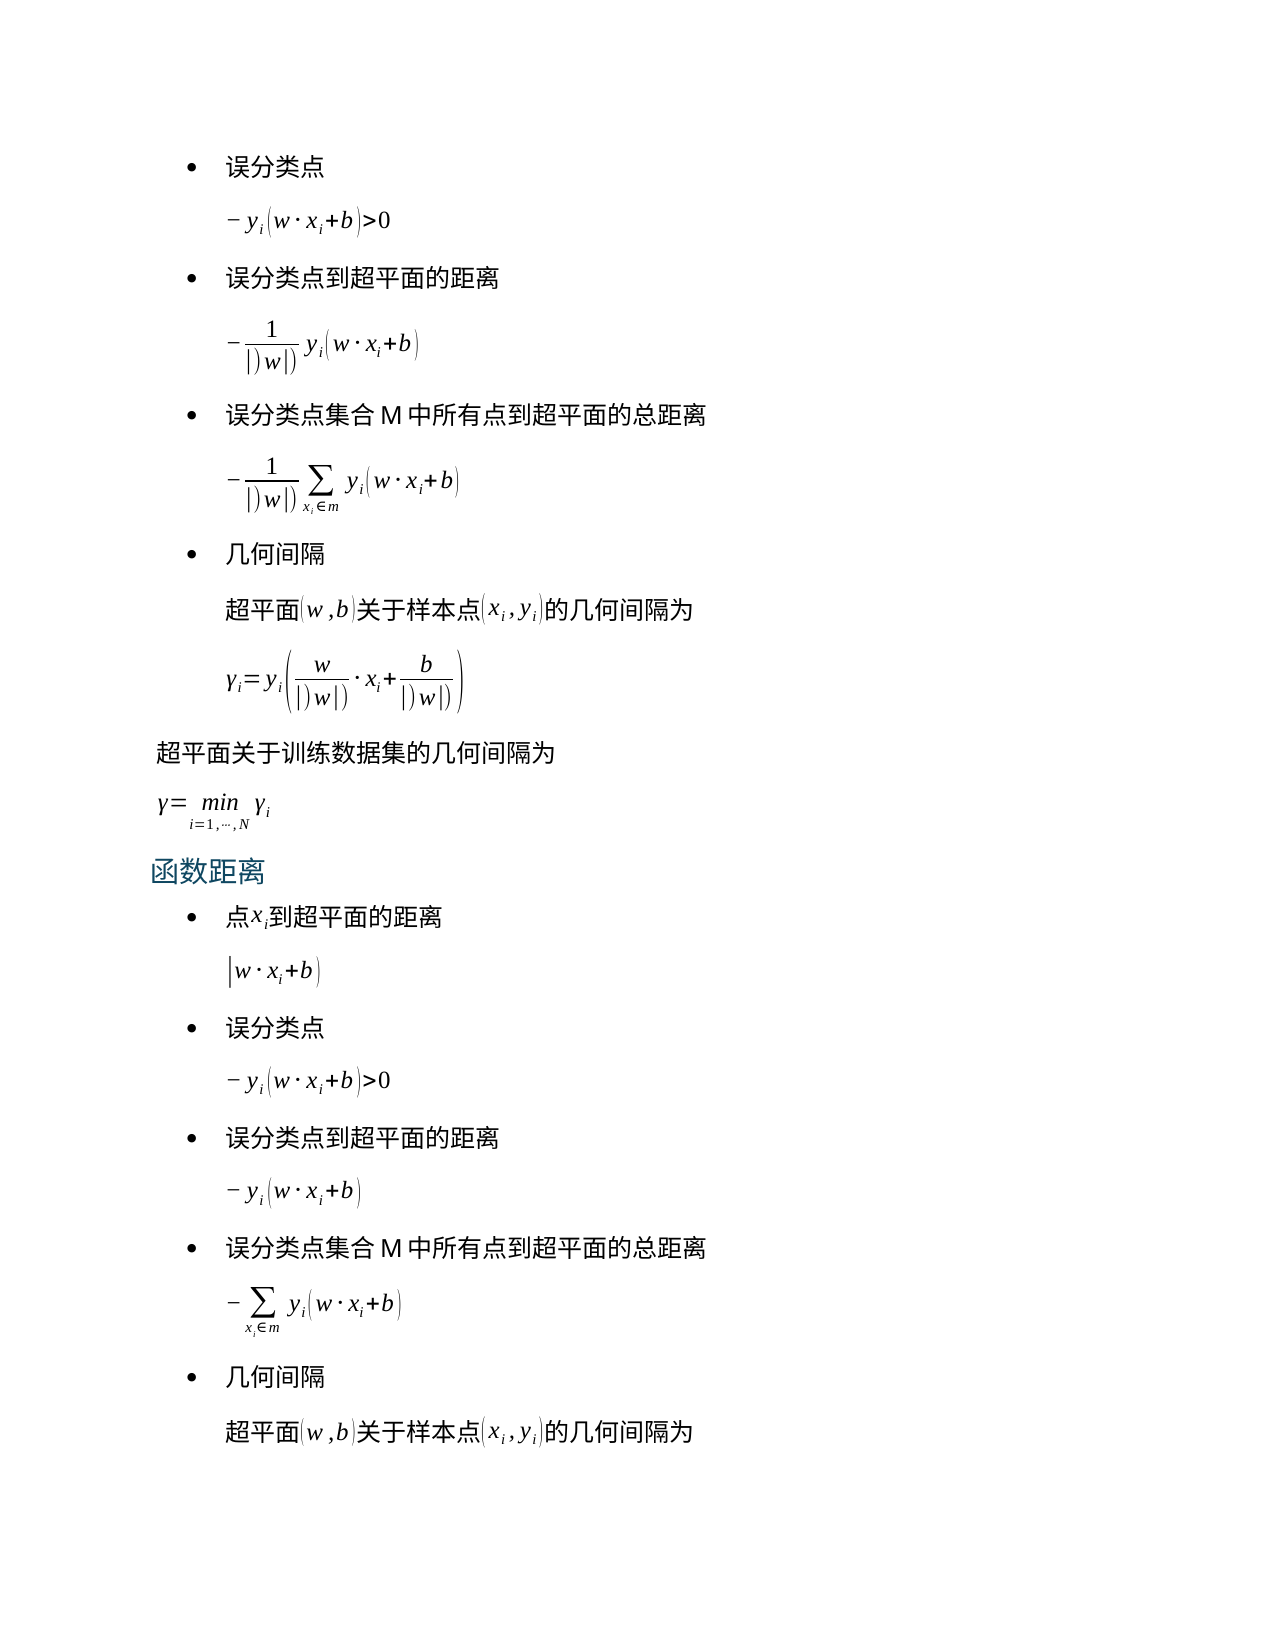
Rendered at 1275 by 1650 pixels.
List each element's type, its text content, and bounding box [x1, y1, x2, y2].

text 超平面关于训练数据集的几何间隔为 [150, 736, 1125, 770]
list 超平面关于样本点的几何间隔为 [187, 592, 1125, 627]
subtitle 函数距离 [150, 852, 1125, 891]
list 误分类点集合M中所有点到超平面的总距离 [187, 1231, 1125, 1265]
list 误分类点 [187, 1010, 1125, 1044]
list 误分类点集合M中所有点到超平面的总距离 [187, 397, 1125, 431]
list 几何间隔 [187, 537, 1125, 571]
list 点到超平面的距离 [187, 900, 1125, 934]
list 误分类点 [187, 150, 1125, 184]
list 误分类点到超平面的距离 [187, 1121, 1125, 1155]
list 几何间隔 [187, 1360, 1125, 1394]
list 超平面关于样本点的几何间隔为 [187, 1415, 1125, 1449]
list 误分类点到超平面的距离 [187, 260, 1125, 294]
